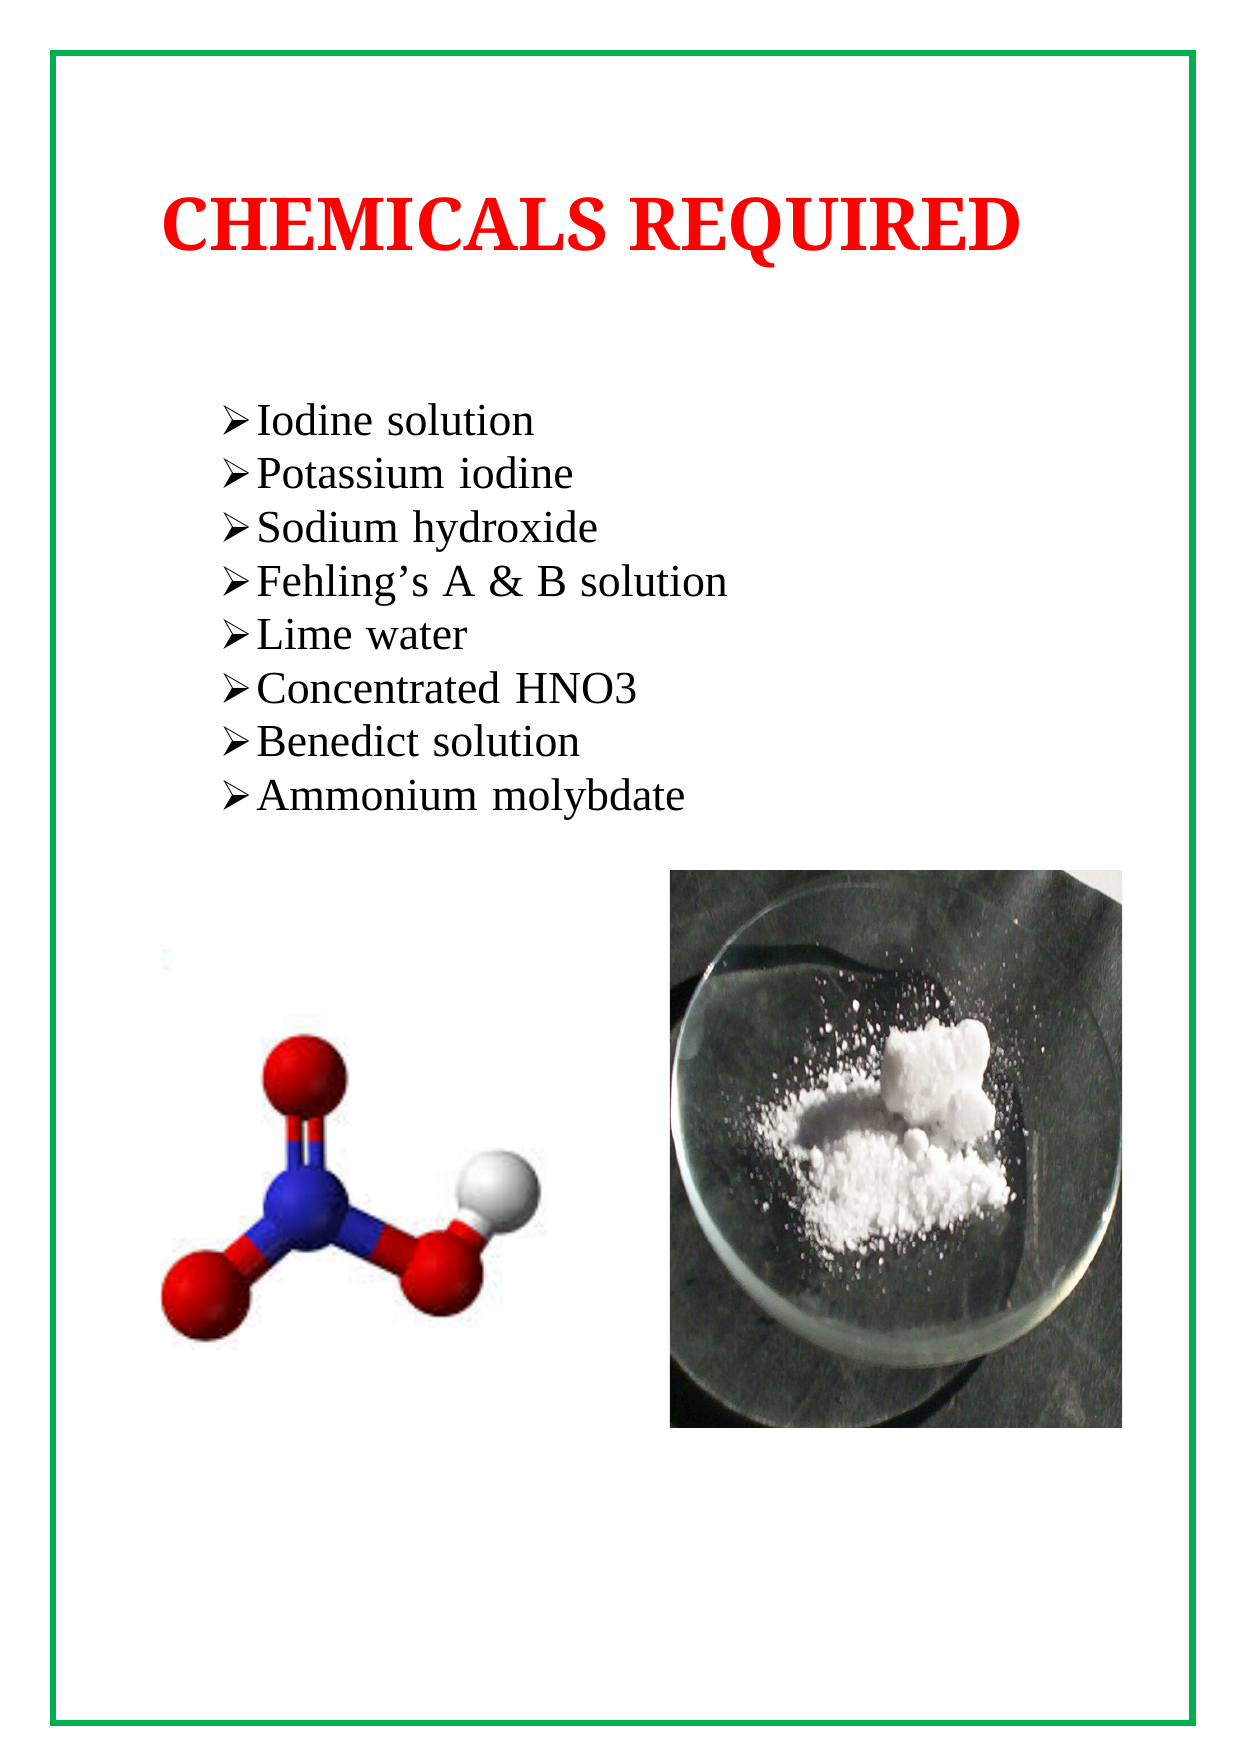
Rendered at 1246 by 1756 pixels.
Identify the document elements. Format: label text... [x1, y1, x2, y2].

text CHEMICALS REQUIRED [160, 173, 1183, 272]
list Ammonium molybdate [219, 768, 1183, 820]
list Benedict solution [219, 714, 1183, 767]
list Lime water [219, 607, 1183, 659]
picture [160, 870, 1123, 1428]
list Concentrated HNO3 [219, 660, 1183, 713]
list Potassium iodine [219, 446, 1183, 499]
list Fehling’s A & B solution [219, 553, 1183, 606]
list Iodine solution [219, 392, 1183, 445]
list Sodium hydroxide [219, 499, 1183, 552]
